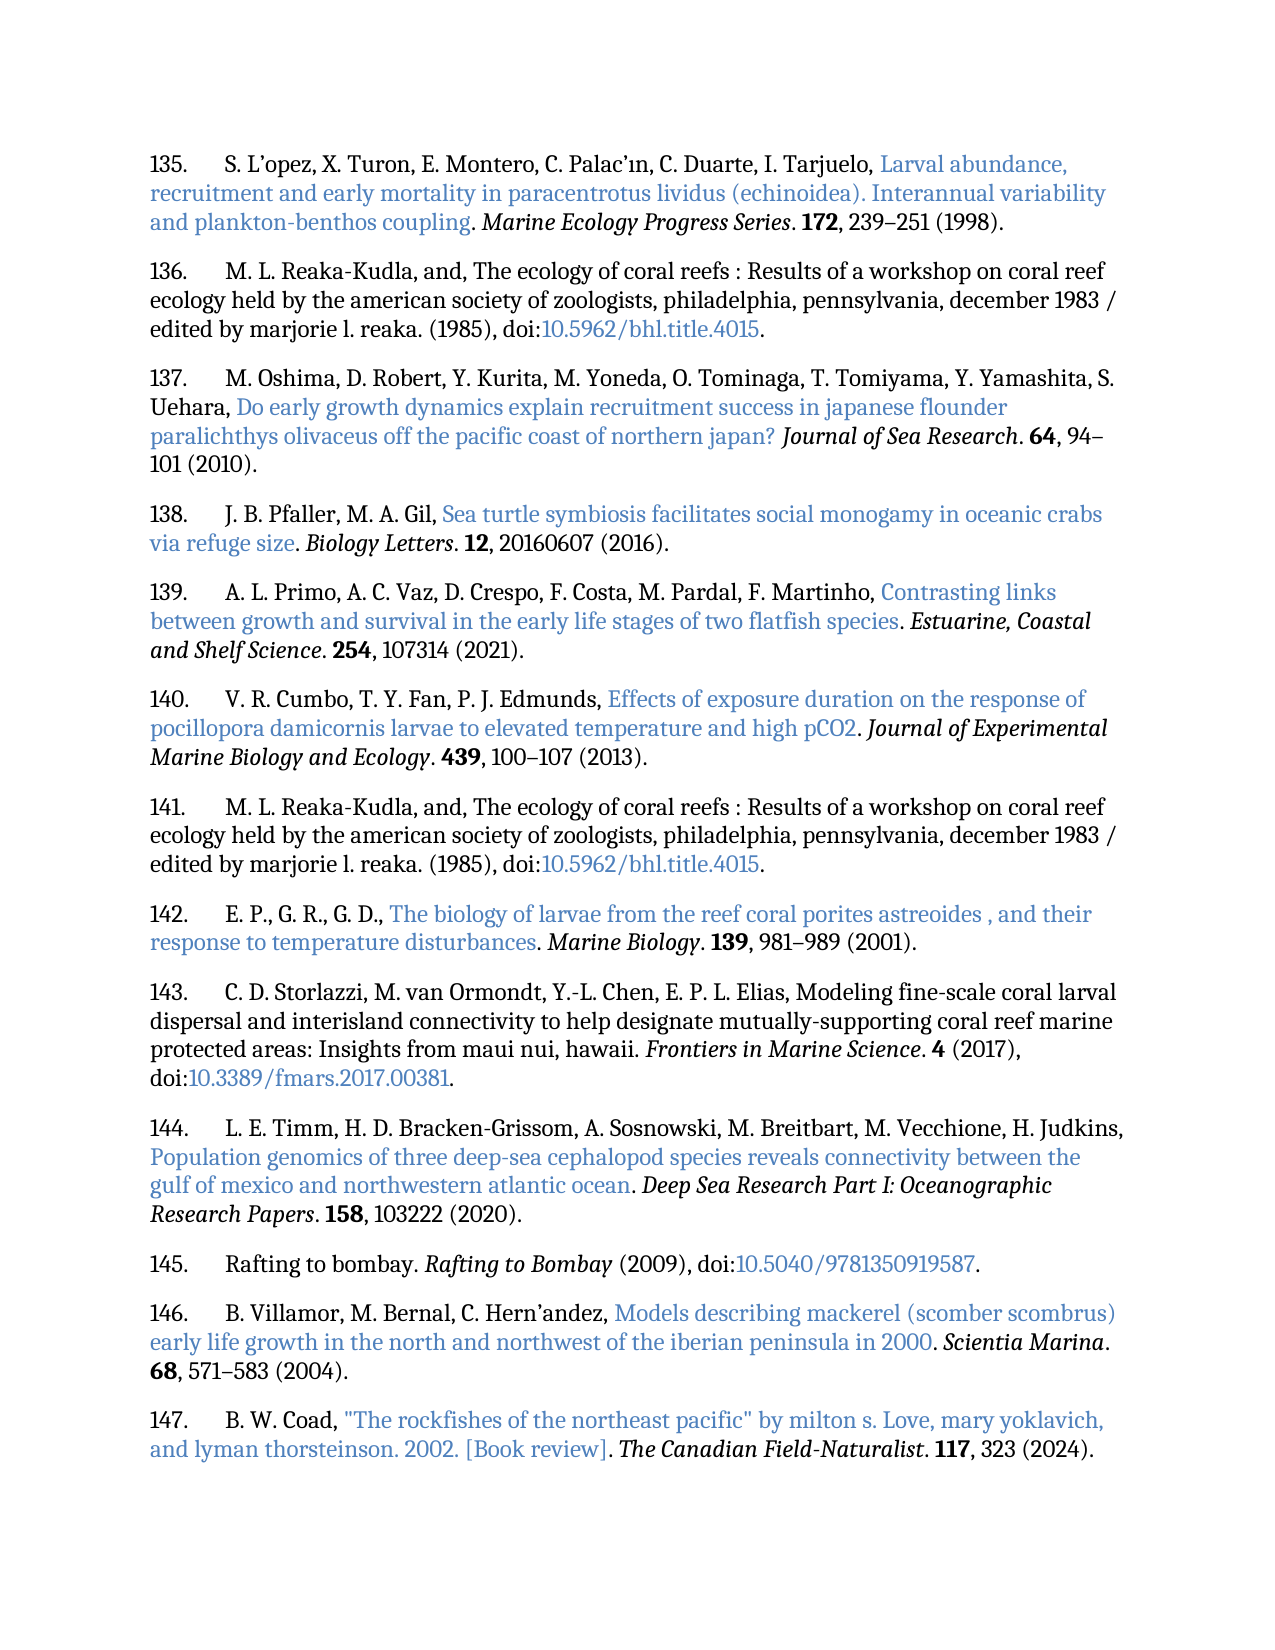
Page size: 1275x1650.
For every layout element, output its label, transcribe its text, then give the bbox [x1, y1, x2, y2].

text 135. S. L’opez, X. Turon, E. Montero, C. Palac’ın, C. Duarte, I. Tarjuelo, Larval abundance, recruitment and early mortality in paracentrotus lividus (echinoidea). Interannual variability and plankton-benthos coupling. Marine Ecology Progress Series. 172, 239–251 (1998). [150, 150, 1125, 236]
text 147. B. W. Coad, "The rockfishes of the northeast pacific" by milton s. Love, mary yoklavich, and lyman thorsteinson. 2002. [Book review]. The Canadian Field-Naturalist. 117, 323 (2024). [150, 1406, 1125, 1464]
text 137. M. Oshima, D. Robert, Y. Kurita, M. Yoneda, O. Tominaga, T. Tomiyama, Y. Yamashita, S. Uehara, Do early growth dynamics explain recruitment success in japanese flounder paralichthys olivaceus off the pacific coast of northern japan? Journal of Sea Research. 64, 94–101 (2010). [150, 364, 1125, 479]
text 146. B. Villamor, M. Bernal, C. Hern’andez, Models describing mackerel (scomber scombrus) early life growth in the north and northwest of the iberian peninsula in 2000. Scientia Marina. 68, 571–583 (2004). [150, 1299, 1125, 1385]
text 138. J. B. Pfaller, M. A. Gil, Sea turtle symbiosis facilitates social monogamy in oceanic crabs via refuge size. Biology Letters. 12, 20160607 (2016). [150, 500, 1125, 557]
text 136. M. L. Reaka-Kudla, and, The ecology of coral reefs : Results of a workshop on coral reef ecology held by the american society of zoologists, philadelphia, pennsylvania, december 1983 / edited by marjorie l. reaka. (1985), doi:10.5962/bhl.title.4015. [150, 257, 1125, 343]
text 142. E. P., G. R., G. D., The biology of larvae from the reef coral porites astreoides , and their response to temperature disturbances. Marine Biology. 139, 981–989 (2001). [150, 899, 1125, 957]
text 140. V. R. Cumbo, T. Y. Fan, P. J. Edmunds, Effects of exposure duration on the response of pocillopora damicornis larvae to elevated temperature and high pCO2. Journal of Experimental Marine Biology and Ecology. 439, 100–107 (2013). [150, 685, 1125, 772]
text 141. M. L. Reaka-Kudla, and, The ecology of coral reefs : Results of a workshop on coral reef ecology held by the american society of zoologists, philadelphia, pennsylvania, december 1983 / edited by marjorie l. reaka. (1985), doi:10.5962/bhl.title.4015. [150, 792, 1125, 879]
text 139. A. L. Primo, A. C. Vaz, D. Crespo, F. Costa, M. Pardal, F. Martinho, Contrasting links between growth and survival in the early life stages of two flatfish species. Estuarine, Coastal and Shelf Science. 254, 107314 (2021). [150, 578, 1125, 664]
text 144. L. E. Timm, H. D. Bracken-Grissom, A. Sosnowski, M. Breitbart, M. Vecchione, H. Judkins, Population genomics of three deep-sea cephalopod species reveals connectivity between the gulf of mexico and northwestern atlantic ocean. Deep Sea Research Part I: Oceanographic Research Papers. 158, 103222 (2020). [150, 1114, 1125, 1229]
text 143. C. D. Storlazzi, M. van Ormondt, Y.-L. Chen, E. P. L. Elias, Modeling fine-scale coral larval dispersal and interisland connectivity to help designate mutually-supporting coral reef marine protected areas: Insights from maui nui, hawaii. Frontiers in Marine Science. 4 (2017), doi:10.3389/fmars.2017.00381. [150, 978, 1125, 1093]
text 145. Rafting to bombay. Rafting to Bombay (2009), doi:10.5040/9781350919587. [150, 1249, 1125, 1278]
